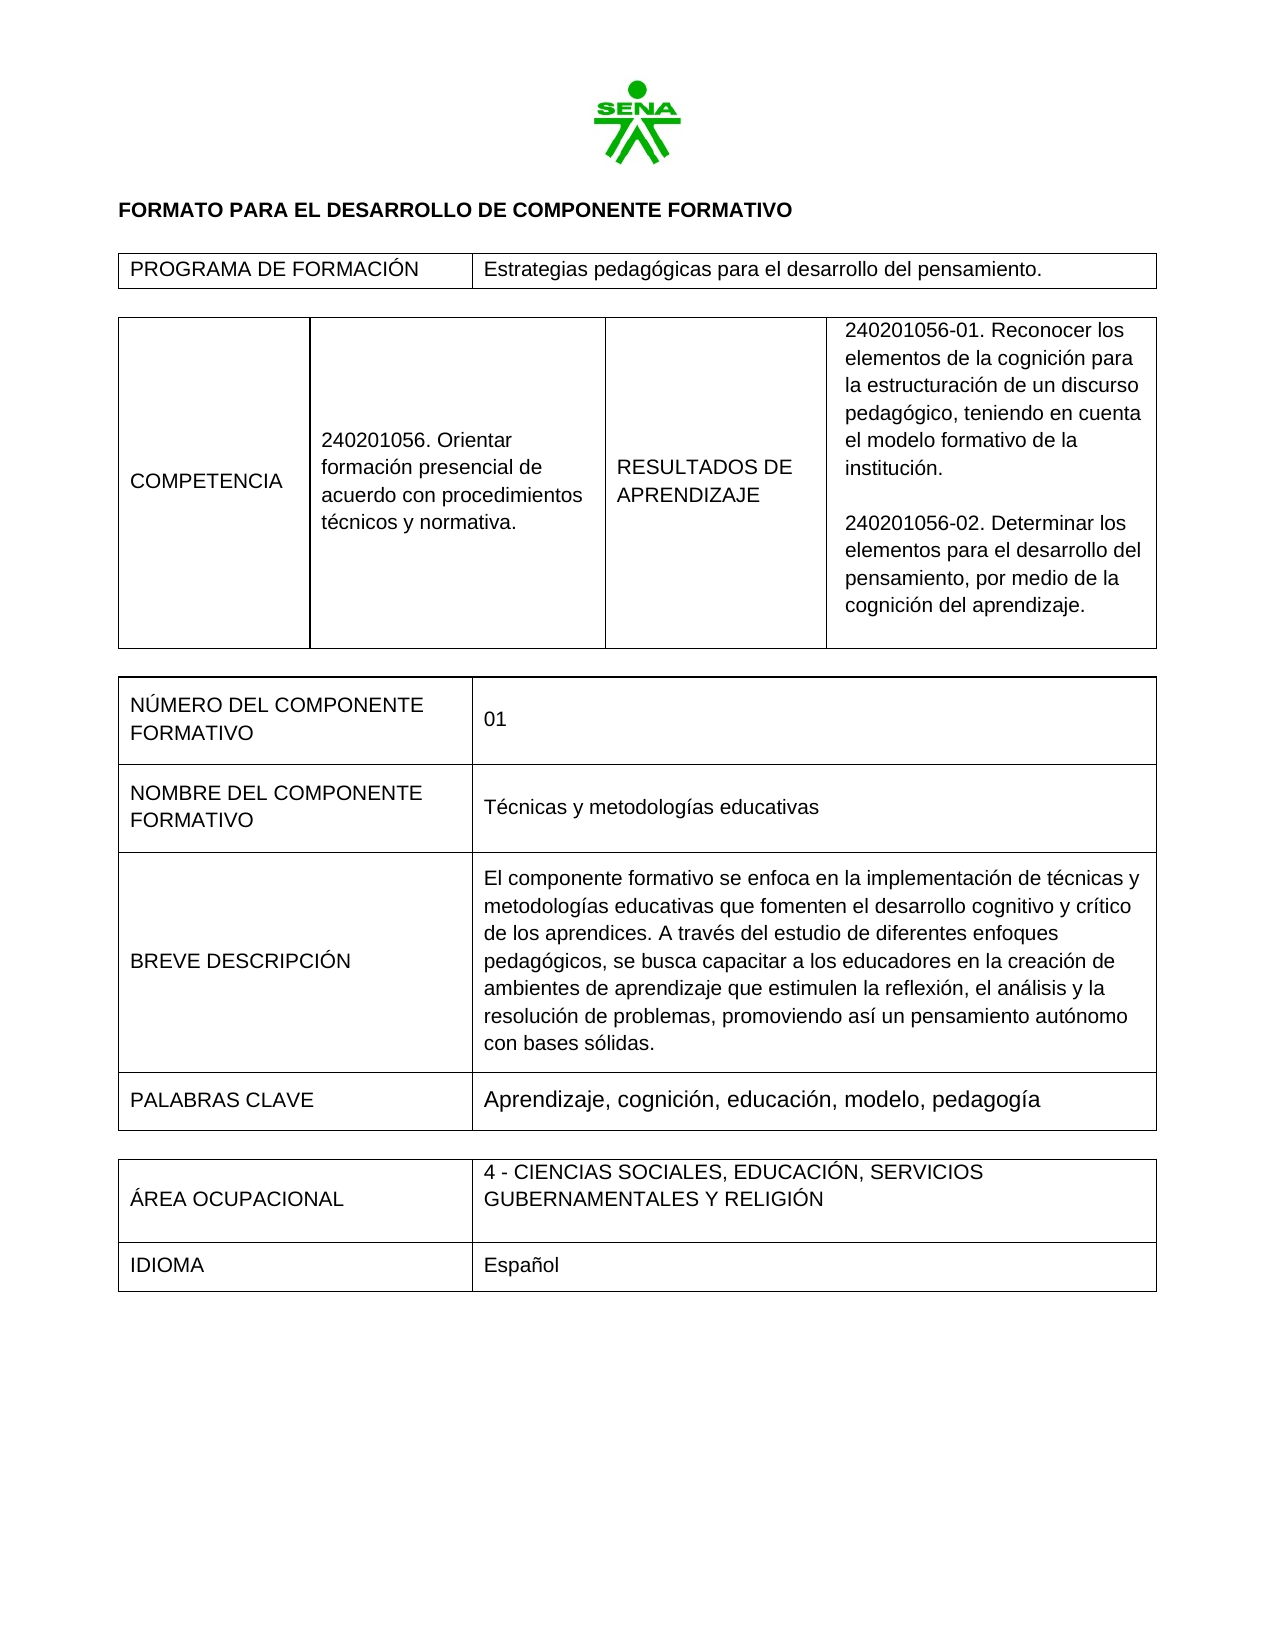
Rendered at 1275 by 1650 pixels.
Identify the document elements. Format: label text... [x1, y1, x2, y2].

table_header PROGRAMA DE FORMACIÓN [119, 254, 472, 288]
text FORMATO PARA EL DESARROLLO DE COMPONENTE FORMATIVO [118, 198, 1157, 222]
table_header ÁREA OCUPACIONAL [119, 1160, 472, 1242]
table_cell BREVE DESCRIPCIÓN [119, 853, 472, 1072]
table_cell Técnicas y metodologías educativas [473, 765, 1156, 852]
table_cell NOMBRE DEL COMPONENTE FORMATIVO [119, 765, 472, 852]
table_cell PALABRAS CLAVE [119, 1073, 472, 1130]
table_cell Español [473, 1243, 1156, 1291]
table_header 240201056-01. Reconocer los elementos de la cognición para la estructuración de un discurso pedagógico, teniendo en cuenta el modelo formativo de la institución. 240201056-02. Determinar los elementos para el desarrollo del pensamiento, por medio de la cognición del aprendizaje. [827, 318, 1156, 648]
table_header Estrategias pedagógicas para el desarrollo del pensamiento. [473, 254, 1156, 288]
table_cell Aprendizaje, cognición, educación, modelo, pedagogía [473, 1073, 1156, 1130]
table_header 4 - CIENCIAS SOCIALES, EDUCACIÓN, SERVICIOS GUBERNAMENTALES Y RELIGIÓN [473, 1160, 1156, 1242]
table_header RESULTADOS DE APRENDIZAJE [606, 318, 826, 648]
table_cell IDIOMA [119, 1243, 472, 1291]
table_header COMPETENCIA [119, 318, 309, 648]
picture [588, 75, 687, 172]
table_header 240201056. Orientar formación presencial de acuerdo con procedimientos técnicos y normativa. [311, 318, 605, 648]
table_cell El componente formativo se enfoca en la implementación de técnicas y metodologías educativas que fomenten el desarrollo cognitivo y crítico de los aprendices. A través del estudio de diferentes enfoques pedagógicos, se busca capacitar a los educadores en la creación de ambientes de aprendizaje que estimulen la reflexión, el análisis y la resolución de problemas, promoviendo así un pensamiento autónomo con bases sólidas. [473, 853, 1156, 1072]
table_header NÚMERO DEL COMPONENTE FORMATIVO [119, 678, 472, 764]
table_header 01 [473, 678, 1156, 764]
